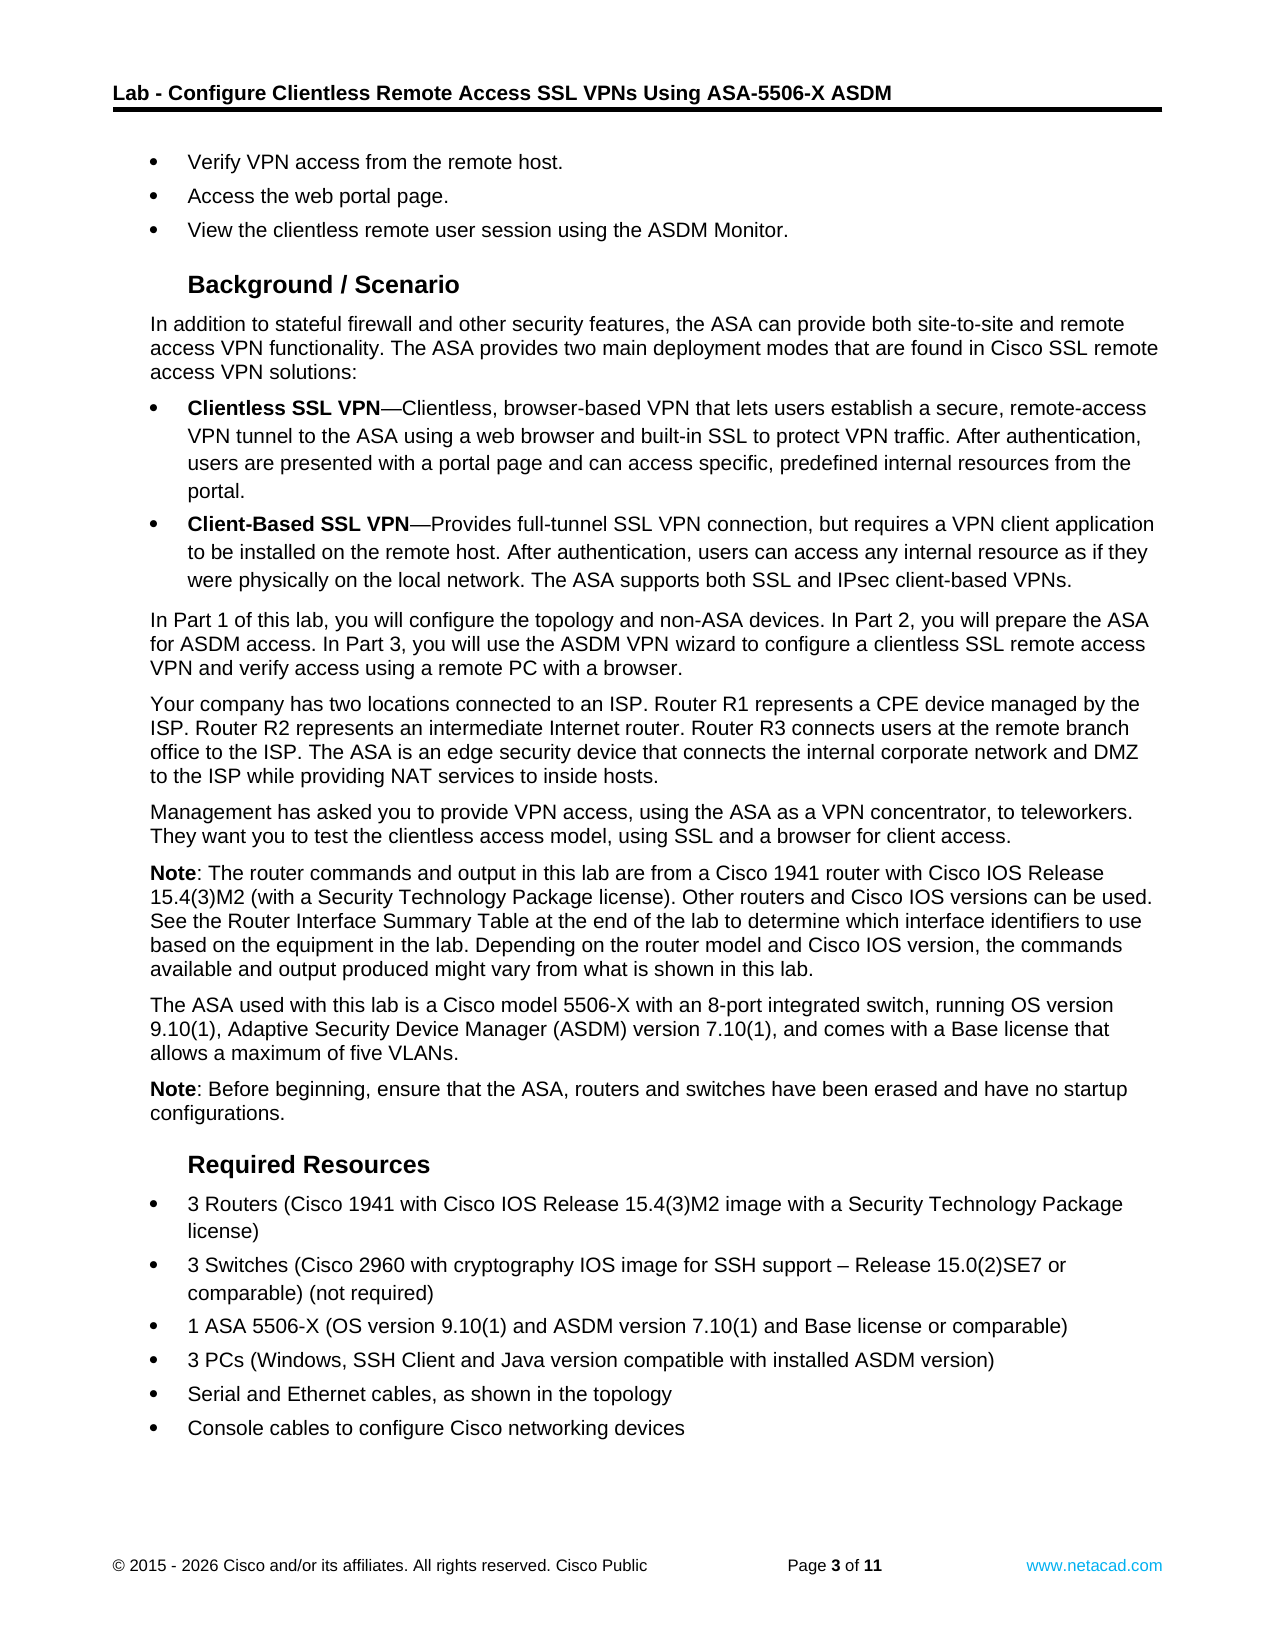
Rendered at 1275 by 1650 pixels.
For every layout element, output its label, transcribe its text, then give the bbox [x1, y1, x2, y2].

text Management has asked you to provide VPN access, using the ASA as a VPN concentrator, to teleworkers. They want you to test the clientless access model, using SSL and a browser for client access. [150, 800, 1162, 848]
list Required Resources [112, 1150, 1162, 1179]
text Access the web portal page. [150, 184, 1162, 208]
text Note: Before beginning, ensure that the ASA, routers and switches have been erased and have no startup configurations. [150, 1077, 1162, 1125]
text View the clientless remote user session using the ASDM Monitor. [150, 218, 1162, 242]
text In addition to stateful firewall and other security features, the ASA can provide both site-to-site and remote access VPN functionality. The ASA provides two main deployment modes that are found in Cisco SSL remote access VPN solutions: [150, 312, 1162, 383]
text Note: The router commands and output in this lab are from a Cisco 1941 router with Cisco IOS Release 15.4(3)M2 (with a Security Technology Package license). Other routers and Cisco IOS versions can be used. See the Router Interface Summary Table at the end of the lab to determine which interface identifiers to use based on the equipment in the lab. Depending on the router model and Cisco IOS version, the commands available and output produced might vary from what is shown in this lab. [150, 861, 1162, 980]
text 1 ASA 5506-X (OS version 9.10(1) and ASDM version 7.10(1) and Base license or comparable) [150, 1314, 1162, 1338]
text The ASA used with this lab is a Cisco model 5506-X with an 8-port integrated switch, running OS version 9.10(1), Adaptive Security Device Manager (ASDM) version 7.10(1), and comes with a Base license that allows a maximum of five VLANs. [150, 993, 1162, 1065]
text Client-Based SSL VPN—Provides full-tunnel SSL VPN connection, but requires a VPN client application to be installed on the remote host. After authentication, users can access any internal resource as if they were physically on the local network. The ASA supports both SSL and IPsec client-based VPNs. [150, 512, 1162, 591]
text 3 Routers (Cisco 1941 with Cisco IOS Release 15.4(3)M2 image with a Security Technology Package license) [150, 1191, 1162, 1243]
text 3 PCs (Windows, SSH Client and Java version compatible with installed ASDM version) [150, 1348, 1162, 1372]
text In Part 1 of this lab, you will configure the topology and non-ASA devices. In Part 2, you will prepare the ASA for ASDM access. In Part 3, you will use the ASDM VPN wizard to configure a clientless SSL remote access VPN and verify access using a remote PC with a browser. [150, 607, 1162, 679]
text Background / Scenario [112, 270, 1162, 299]
list Console cables to configure Cisco networking devices [150, 1416, 1162, 1440]
list Serial and Ethernet cables, as shown in the topology [150, 1382, 1162, 1406]
text 3 Switches (Cisco 2960 with cryptography IOS image for SSH support – Release 15.0(2)SE7 or comparable) (not required) [150, 1253, 1162, 1304]
text Verify VPN access from the remote host. [150, 150, 1162, 174]
text Your company has two locations connected to an ISP. Router R1 represents a CPE device managed by the ISP. Router R2 represents an intermediate Internet router. Router R3 connects users at the remote branch office to the ISP. The ASA is an edge security device that connects the internal corporate network and DMZ to the ISP while providing NAT services to inside hosts. [150, 692, 1162, 788]
text Clientless SSL VPN—Clientless, browser-based VPN that lets users establish a secure, remote-access VPN tunnel to the ASA using a web browser and built-in SSL to protect VPN traffic. After authentication, users are presented with a portal page and can access specific, predefined internal resources from the portal. [150, 396, 1162, 502]
